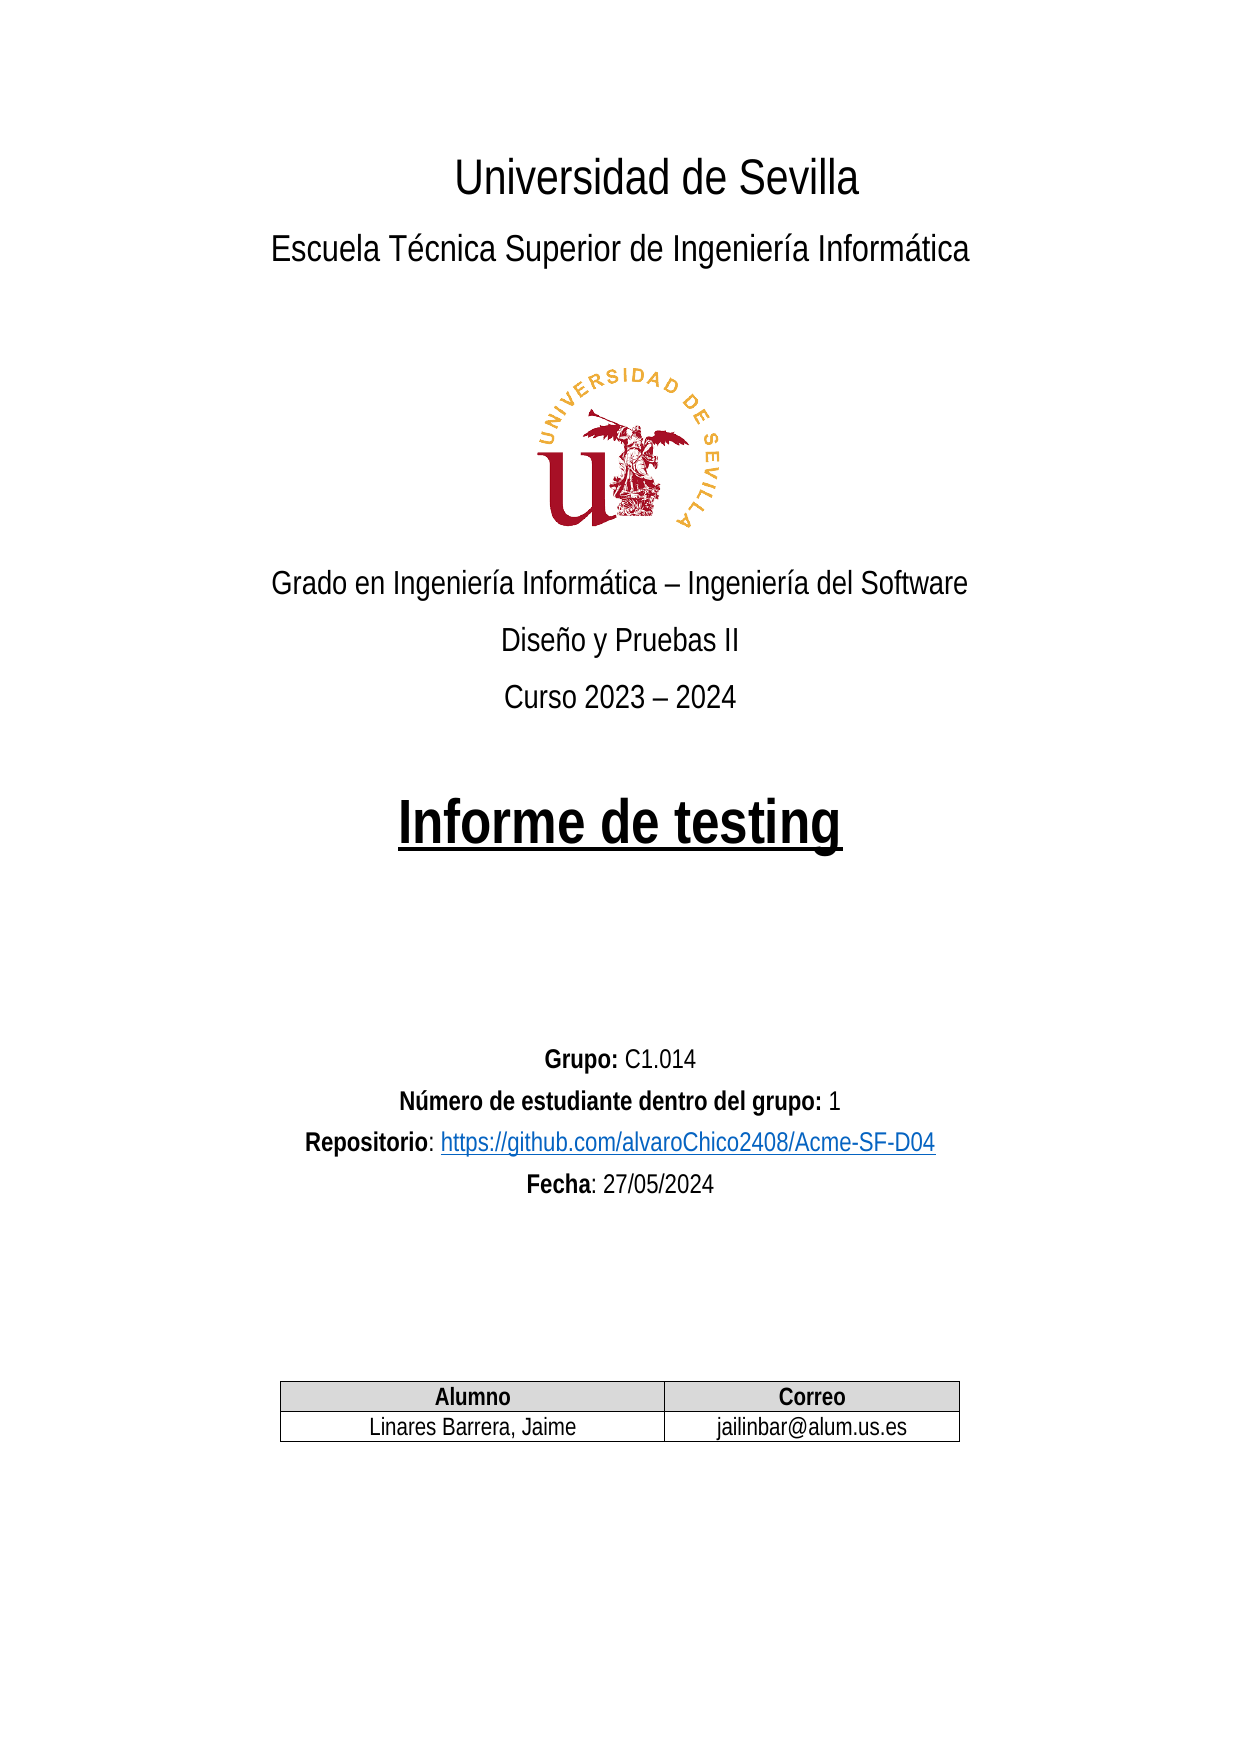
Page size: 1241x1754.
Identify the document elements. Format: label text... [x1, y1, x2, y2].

text Grupo: C1.014 [177, 1043, 1063, 1074]
text Repositorio: https://github.com/alvaroChico2408/Acme-SF-D04 [177, 1126, 1063, 1157]
picture [537, 357, 720, 540]
text Informe de testing [177, 785, 1063, 857]
table_header Alumno [281, 1382, 664, 1411]
text Curso 2023 – 2024 [177, 678, 1063, 716]
table_header Correo [665, 1382, 959, 1411]
text Número de estudiante dentro del grupo: 1 [177, 1085, 1063, 1116]
text Fecha: 27/05/2024 [177, 1168, 1063, 1199]
table_cell jailinbar@alum.us.es [665, 1412, 959, 1441]
table_cell Linares Barrera, Jaime [281, 1412, 664, 1441]
text Universidad de Sevilla Escuela Técnica Superior de Ingeniería Informática [177, 148, 1063, 269]
text Grado en Ingeniería Informática – Ingeniería del Software Diseño y Pruebas II [177, 563, 1063, 659]
